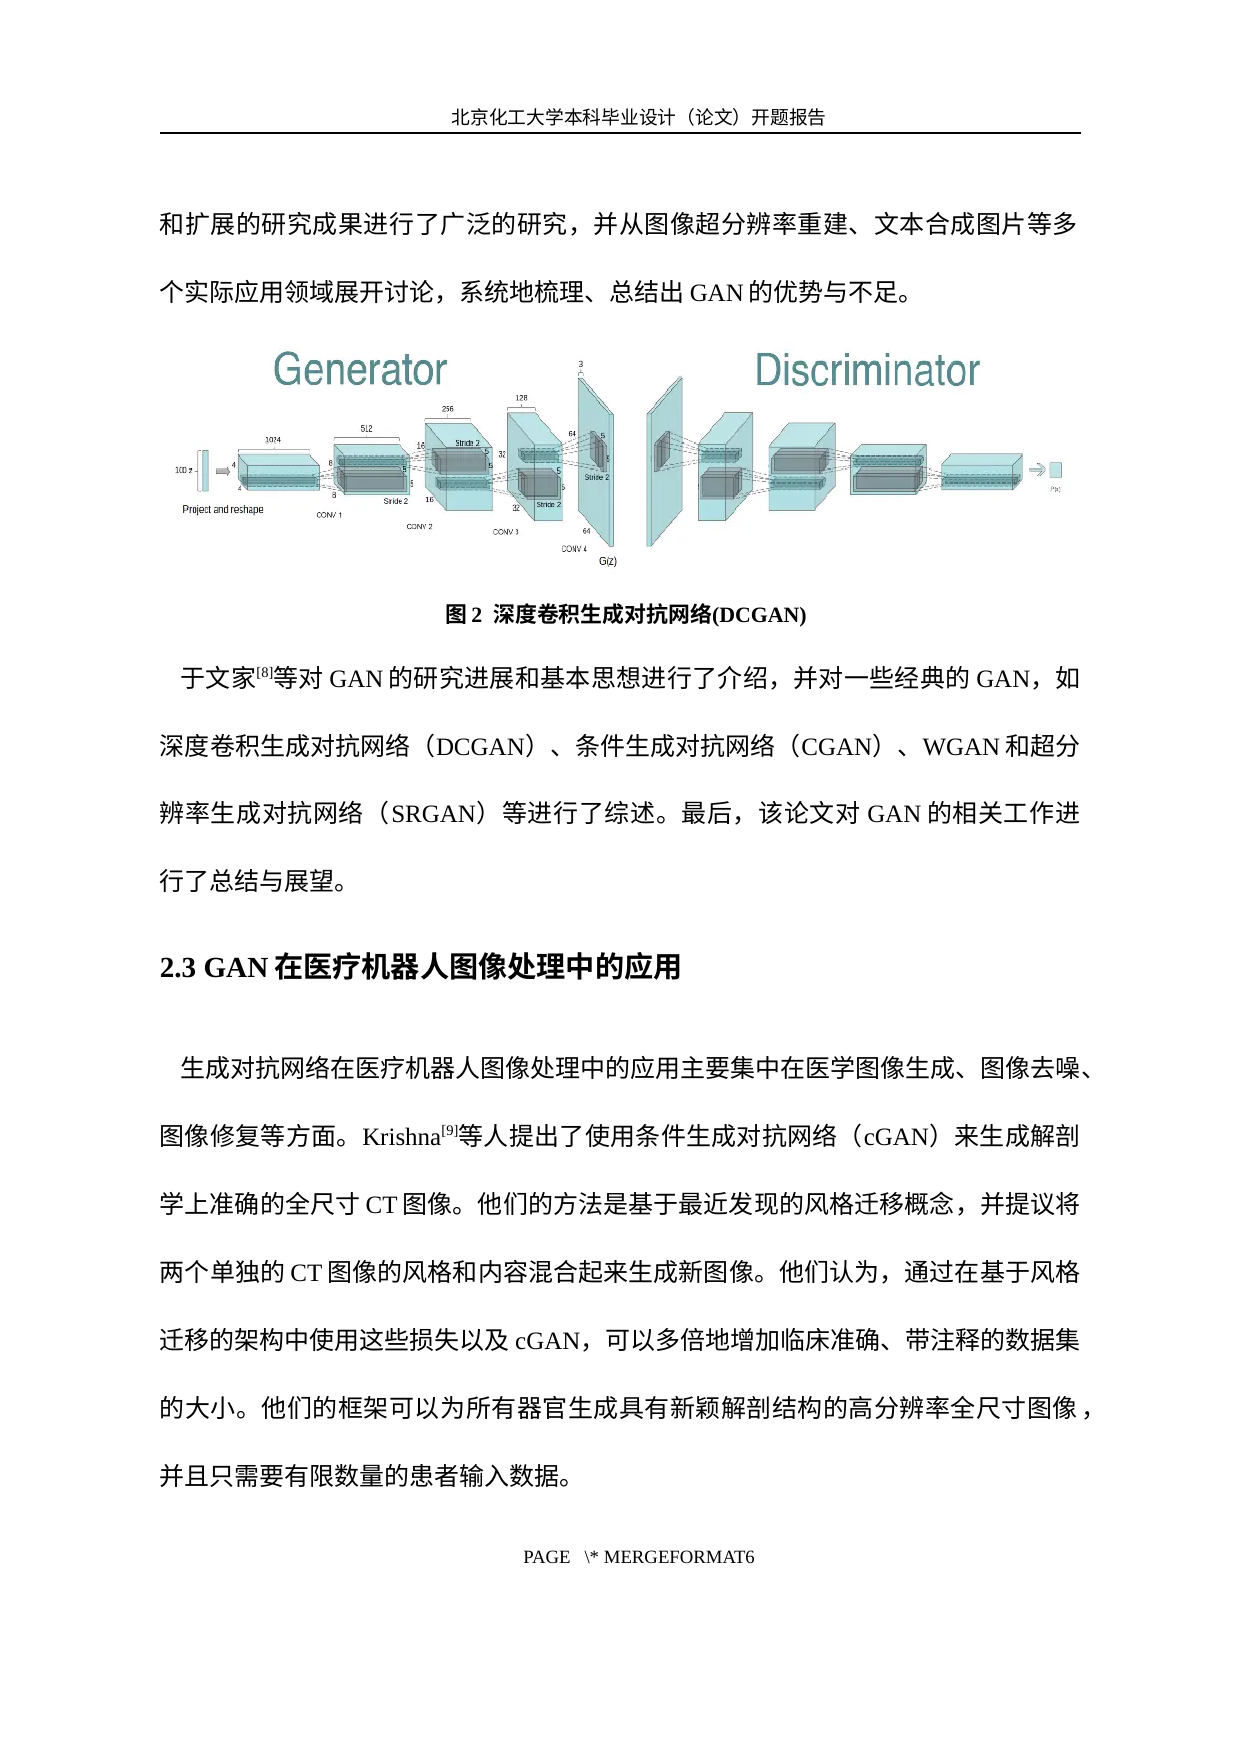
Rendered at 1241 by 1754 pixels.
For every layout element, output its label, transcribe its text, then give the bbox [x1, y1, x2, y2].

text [159, 188, 1081, 324]
text 图2 深度卷积生成对抗网络(DCGAN) [159, 596, 1081, 630]
text 生成对抗网络在医疗机器人图像处理中的应用主要集中在医学图像生成、图像去噪、图像修复等方面。Krishna[9]等人提出了使用条件生成对抗网络（cGAN）来生成解剖学上准确的全尺寸CT图像。他们的方法是基于最近发现的风格迁移概念，并提议将两个单独的CT图像的风格和内容混合起来生成新图像。他们认为，通过在基于风格迁移的架构中使用这些损失以及cGAN，可以多倍地增加临床准确、带注释的数据集的大小。他们的框架可以为所有器官生成具有新颖解剖结构的高分辨率全尺寸图像，并且只需要有限数量的患者输入数据。 [159, 1033, 1081, 1508]
subtitle 2.3 GAN在医疗机器人图像处理中的应用 [159, 931, 1081, 999]
text 于文家[8]等对GAN的研究进展和基本思想进行了介绍，并对一些经典的GAN，如深度卷积生成对抗网络（DCGAN）、条件生成对抗网络（CGAN）、WGAN和超分辨率生成对抗网络（SRGAN）等进行了综述。最后，该论文对GAN的相关工作进行了总结与展望。 [159, 642, 1081, 914]
picture [160, 324, 1080, 576]
